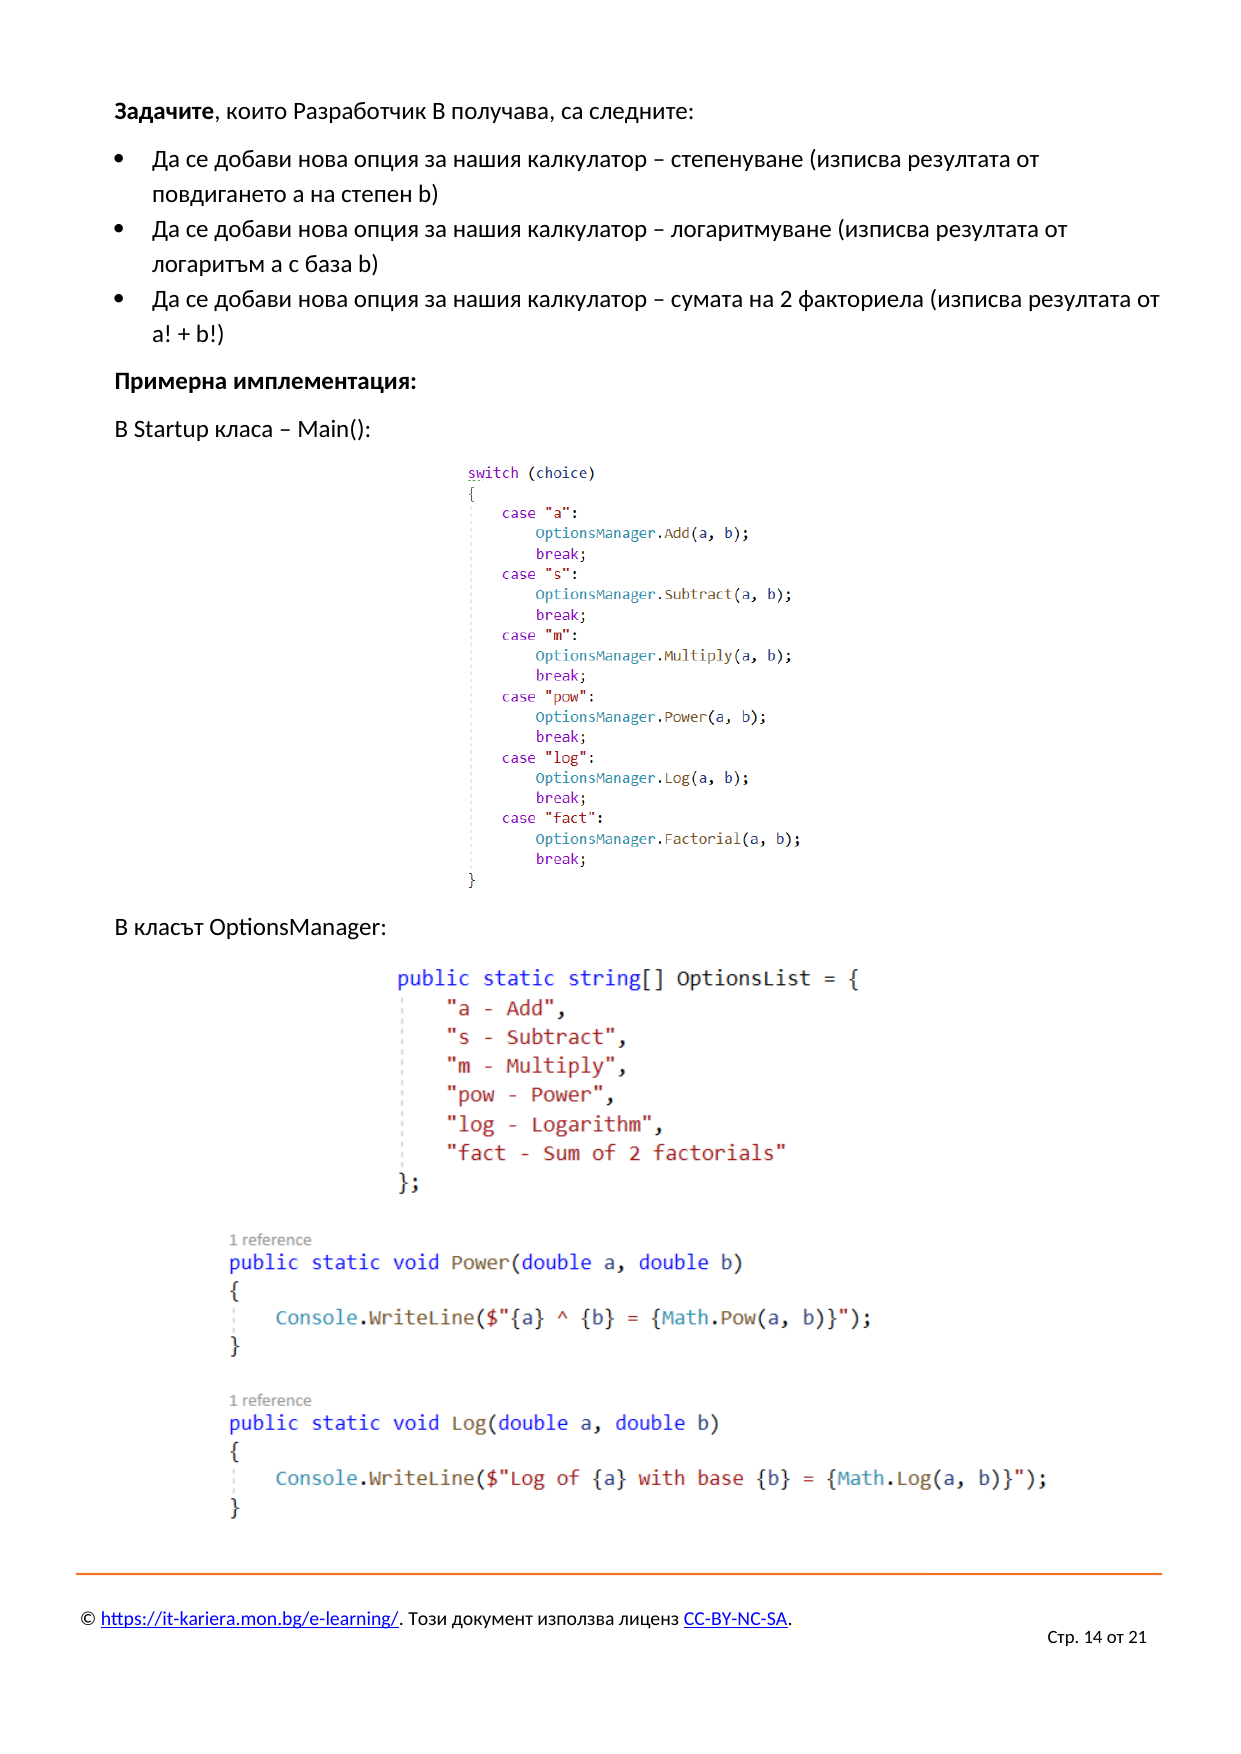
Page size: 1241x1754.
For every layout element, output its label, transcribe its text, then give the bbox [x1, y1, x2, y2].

list Да се добави нова опция за нашия калкулатор – сумата на 2 факториела (изписва резултата от a! + b!) [114, 283, 1163, 348]
text Примерна имплементация: [114, 365, 1163, 396]
list Да се добави нова опция за нашия калкулатор – степенуване (изписва резултата от повдигането a на степен b) [114, 143, 1163, 208]
picture [392, 958, 886, 1204]
picture [218, 1220, 1060, 1539]
picture [465, 460, 813, 895]
text Задачите, които Разработчик В получава, са следните: [77, 95, 1163, 126]
list Да се добави нова опция за нашия калкулатор – логаритмуване (изписва резултата от логаритъм a с база b) [114, 213, 1163, 278]
text В Startup класа – Main(): [114, 413, 1163, 443]
text В класът OptionsManager: [114, 911, 1163, 942]
